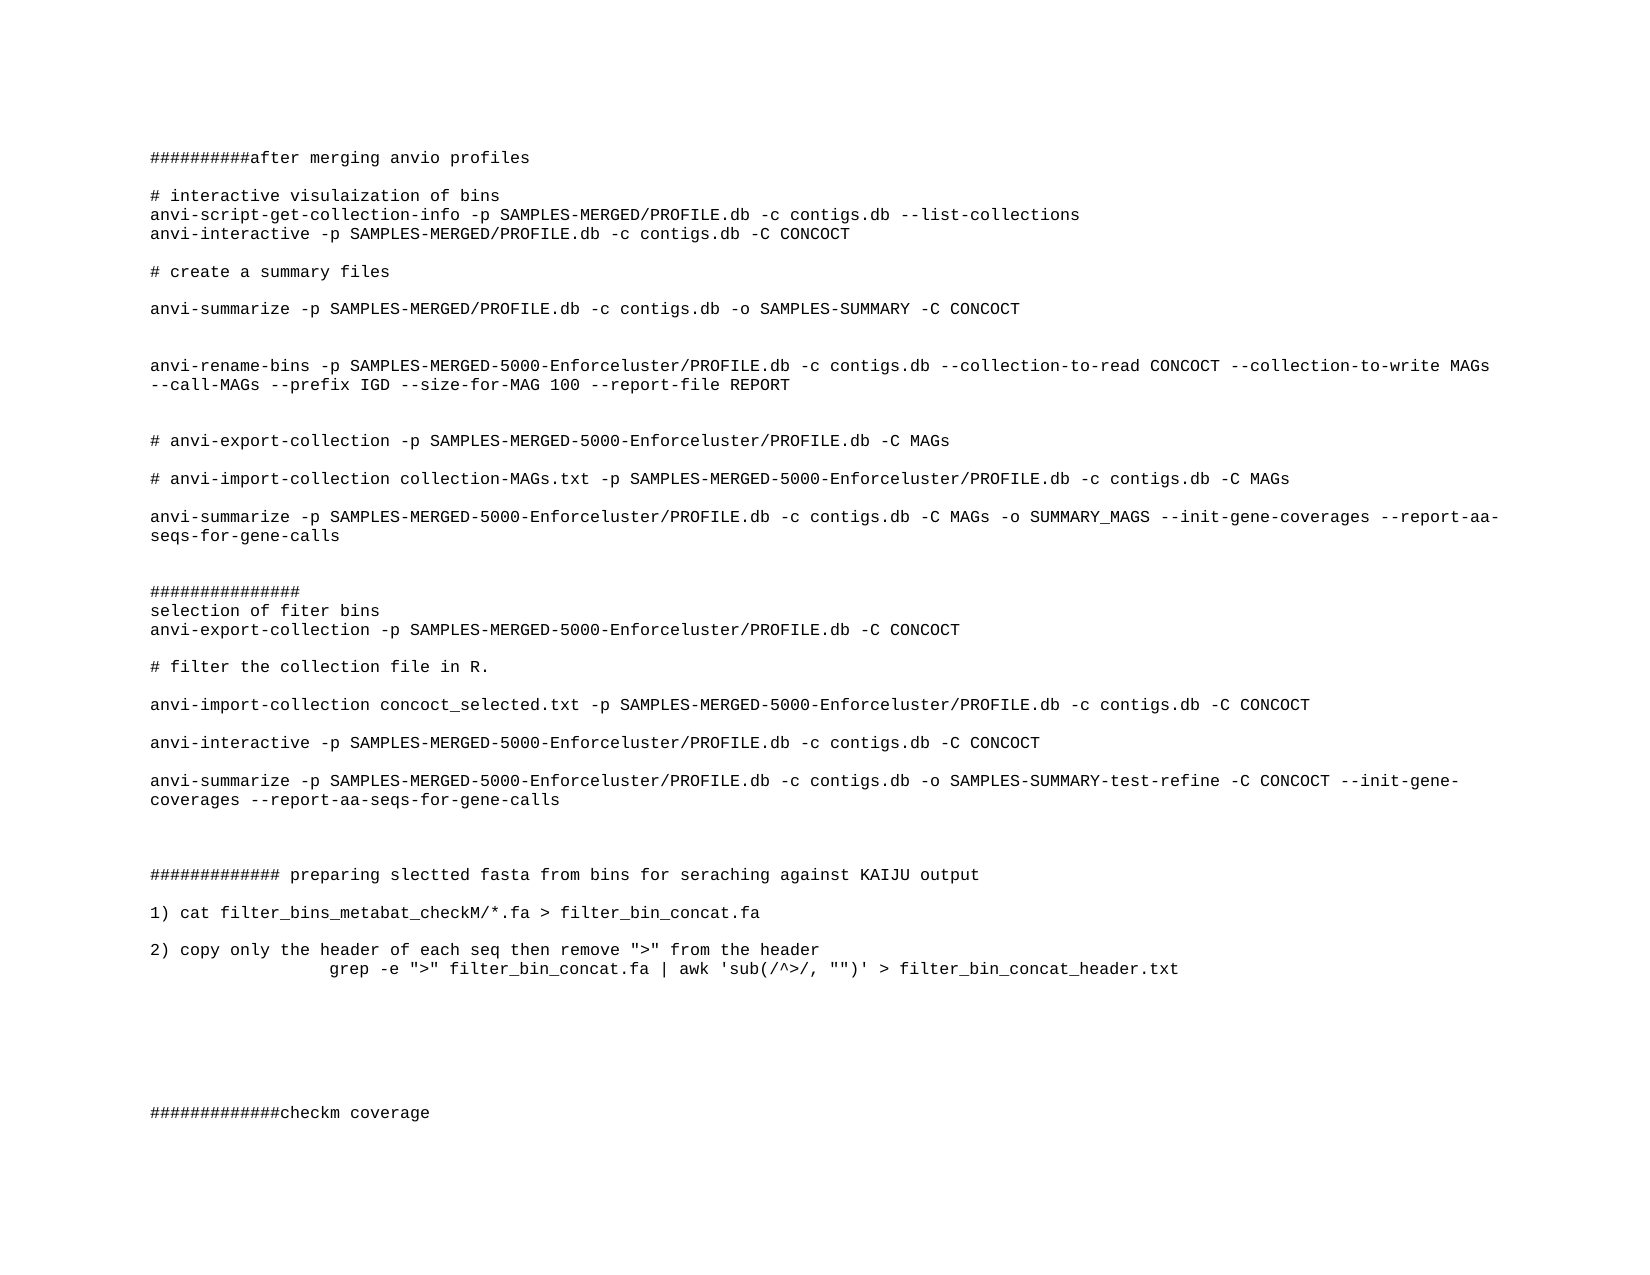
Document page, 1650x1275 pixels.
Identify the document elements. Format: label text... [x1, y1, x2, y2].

text anvi-summarize -p SAMPLES-MERGED-5000-Enforceluster/PROFILE.db -c contigs.db -C MAGs -o SUMMARY_MAGS --init-gene-coverages --report-aa-seqs-for-gene-calls [150, 508, 1500, 546]
text selection of fiter bins [150, 602, 1500, 621]
text # interactive visulaization of bins [150, 188, 1500, 207]
text ##########after merging anvio profiles [150, 150, 1500, 169]
text anvi-interactive -p SAMPLES-MERGED/PROFILE.db -c contigs.db -C CONCOCT [150, 225, 1500, 244]
text # anvi-export-collection -p SAMPLES-MERGED-5000-Enforceluster/PROFILE.db -C MAGs [150, 433, 1500, 452]
text anvi-script-get-collection-info -p SAMPLES-MERGED/PROFILE.db -c contigs.db --list-collections [150, 207, 1500, 225]
text anvi-interactive -p SAMPLES-MERGED-5000-Enforceluster/PROFILE.db -c contigs.db -C CONCOCT [150, 734, 1500, 753]
text # filter the collection file in R. [150, 659, 1500, 678]
text 1) cat filter_bins_metabat_checkM/*.fa > filter_bin_concat.fa [150, 904, 1500, 923]
text 2) copy only the header of each seq then remove ">" from the header [150, 942, 1500, 961]
text # create a summary files [150, 263, 1500, 282]
text grep -e ">" filter_bin_concat.fa | awk 'sub(/^>/, "")' > filter_bin_concat_header.txt [150, 961, 1500, 979]
text anvi-summarize -p SAMPLES-MERGED/PROFILE.db -c contigs.db -o SAMPLES-SUMMARY -C CONCOCT [150, 301, 1500, 320]
text ############# preparing slectted fasta from bins for seraching against KAIJU output [150, 866, 1500, 885]
text anvi-export-collection -p SAMPLES-MERGED-5000-Enforceluster/PROFILE.db -C CONCOCT [150, 621, 1500, 640]
text anvi-import-collection concoct_selected.txt -p SAMPLES-MERGED-5000-Enforceluster/PROFILE.db -c contigs.db -C CONCOCT [150, 697, 1500, 716]
text #############checkm coverage [150, 1104, 1500, 1123]
text ############### [150, 584, 1500, 602]
text # anvi-import-collection collection-MAGs.txt -p SAMPLES-MERGED-5000-Enforceluster/PROFILE.db -c contigs.db -C MAGs [150, 471, 1500, 489]
text anvi-rename-bins -p SAMPLES-MERGED-5000-Enforceluster/PROFILE.db -c contigs.db --collection-to-read CONCOCT --collection-to-write MAGs --call-MAGs --prefix IGD --size-for-MAG 100 --report-file REPORT [150, 357, 1500, 395]
text anvi-summarize -p SAMPLES-MERGED-5000-Enforceluster/PROFILE.db -c contigs.db -o SAMPLES-SUMMARY-test-refine -C CONCOCT --init-gene-coverages --report-aa-seqs-for-gene-calls [150, 772, 1500, 810]
